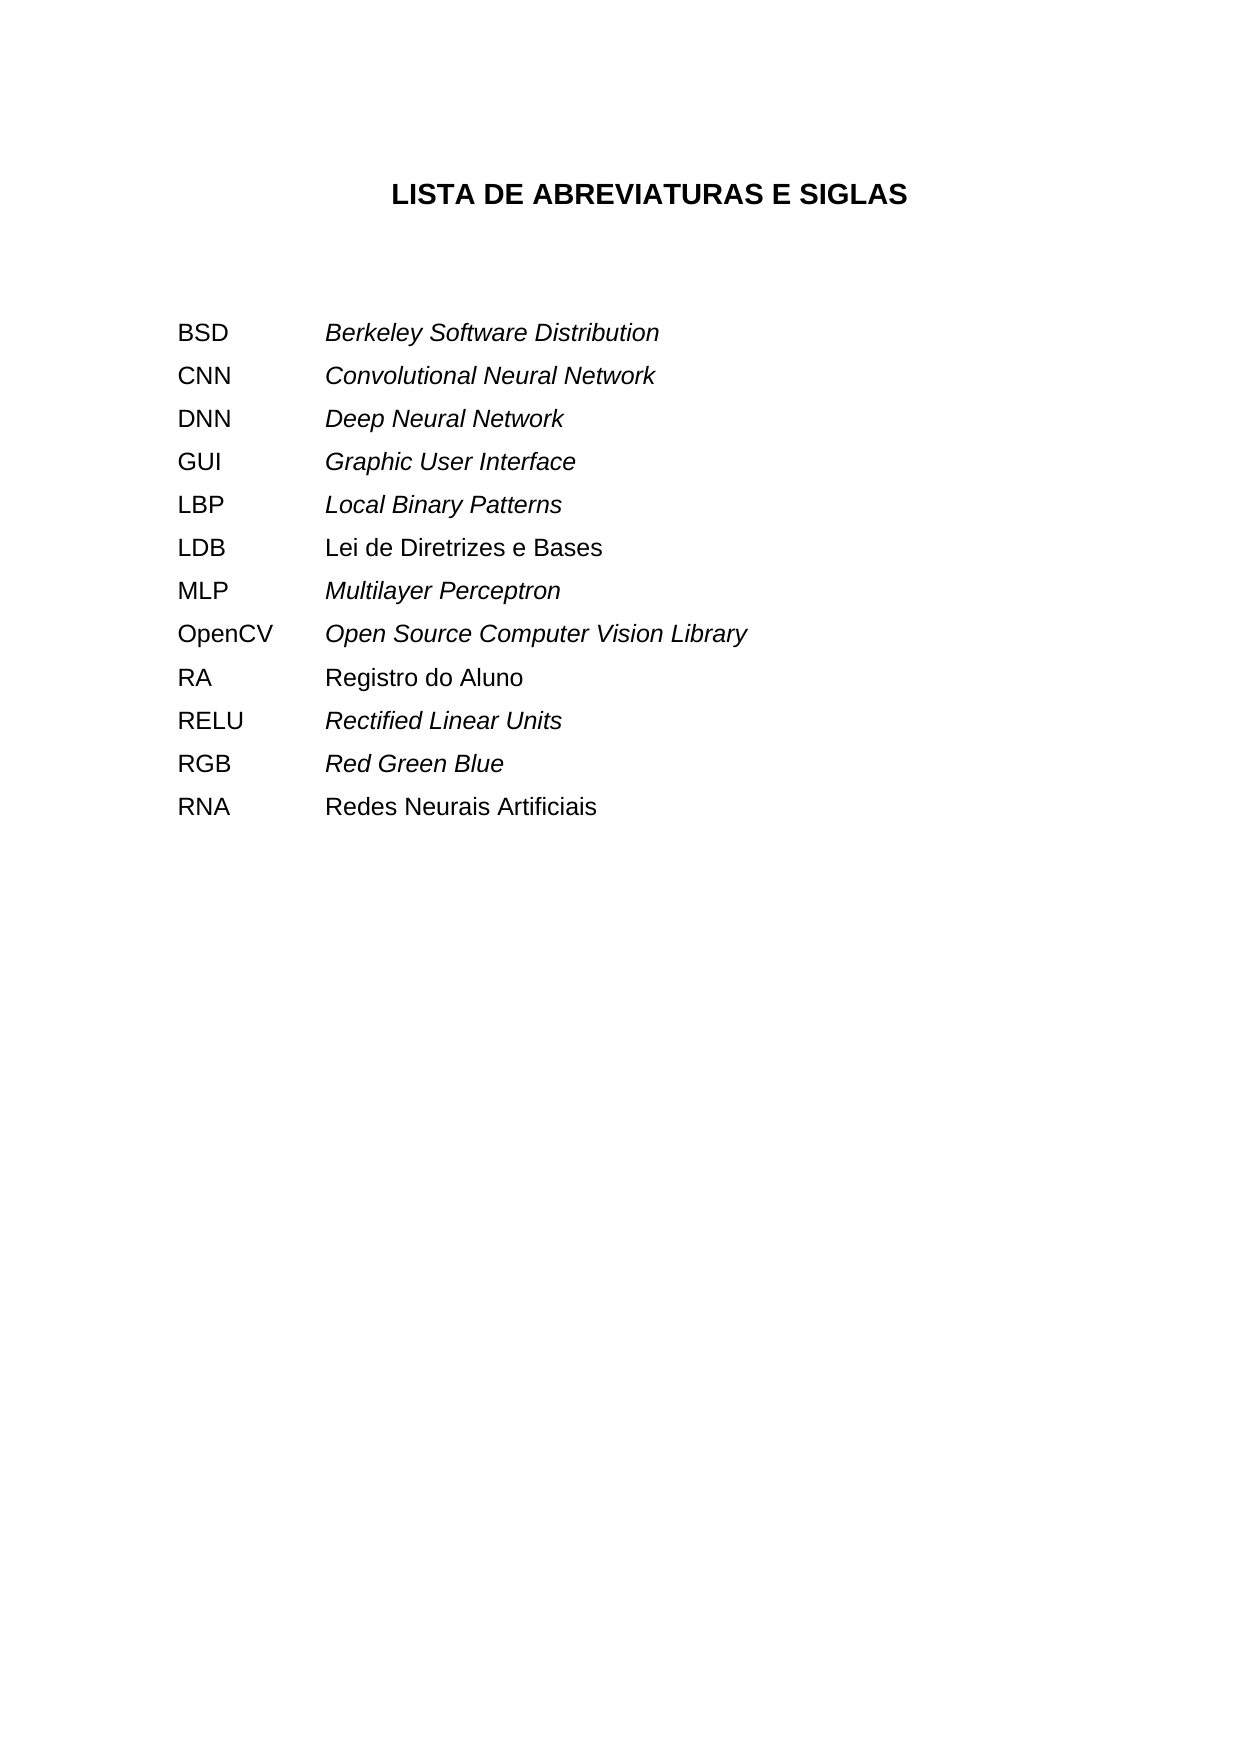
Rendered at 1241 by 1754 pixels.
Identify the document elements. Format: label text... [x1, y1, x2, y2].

text RGB Red Green Blue [177, 749, 1122, 777]
text RA Registro do Aluno [177, 662, 1122, 691]
text GUI Graphic User Interface [177, 447, 1122, 476]
text BSD Berkeley Software Distribution [177, 317, 1122, 346]
text CNN Convolutional Neural Network [177, 361, 1122, 389]
text OpenCV Open Source Computer Vision Library [177, 619, 1122, 648]
text RELU Rectified Linear Units [177, 706, 1122, 734]
text LDB Lei de Diretrizes e Bases [177, 533, 1122, 562]
text LISTA DE ABREVIATURAS E SIGLAS [177, 177, 1122, 211]
text MLP Multilayer Perceptron [177, 576, 1122, 605]
text LBP Local Binary Patterns [177, 490, 1122, 519]
text RNA Redes Neurais Artificiais [177, 792, 1122, 821]
text DNN Deep Neural Network [177, 404, 1122, 432]
